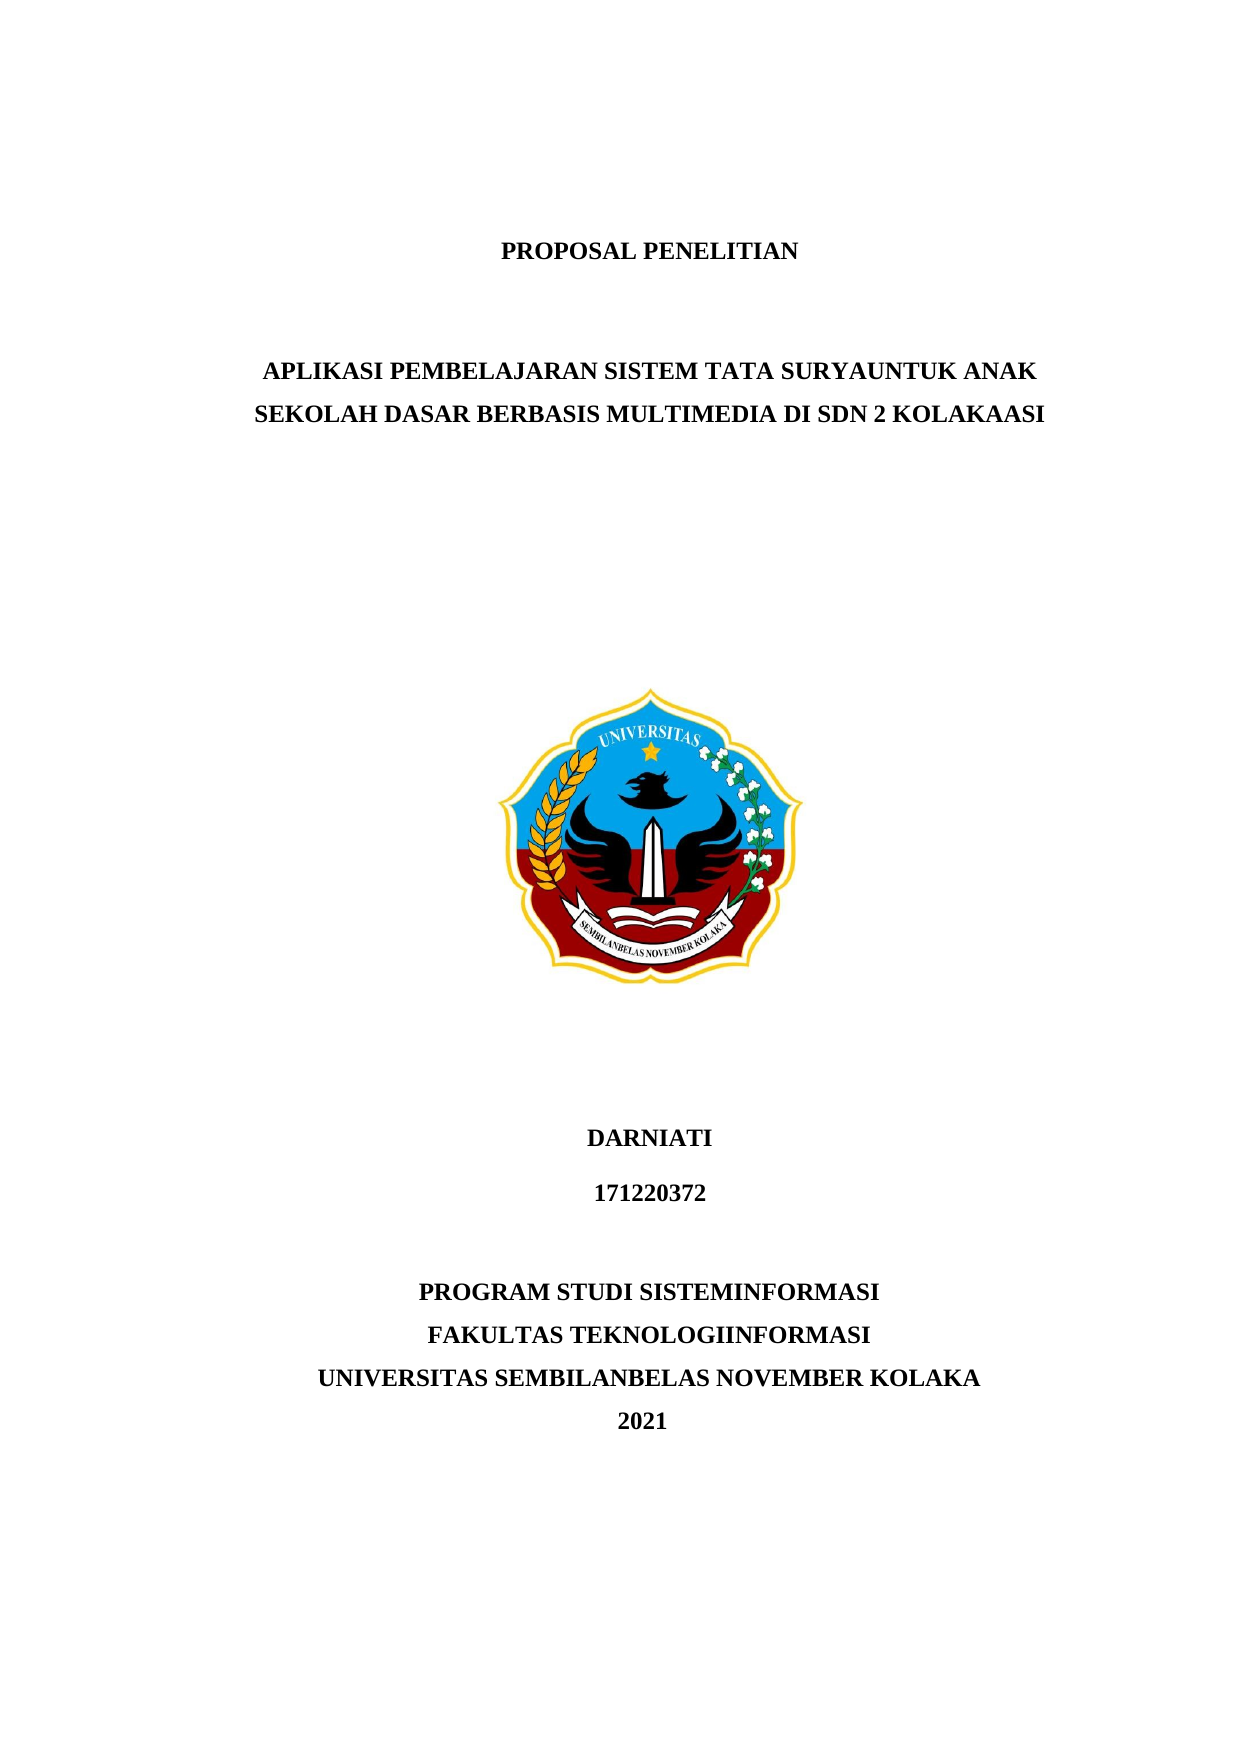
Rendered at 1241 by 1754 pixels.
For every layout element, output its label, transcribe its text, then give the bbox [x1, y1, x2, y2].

picture [467, 638, 833, 1033]
text APLIKASI PEMBELAJARAN SISTEM TATA SURYAUNTUK ANAK SEKOLAH DASAR BERBASIS MULTIMEDIA DI SDN 2 KOLAKAASI [236, 356, 1063, 428]
text 171220372 [236, 1178, 1063, 1207]
text PROGRAM STUDI SISTEMINFORMASI [236, 1277, 1062, 1306]
text DARNIATI [236, 1123, 1063, 1151]
text UNIVERSITAS SEMBILANBELAS NOVEMBER KOLAKA [236, 1363, 1062, 1392]
text PROPOSAL PENELITIAN [236, 236, 1063, 265]
text 2021 [399, 1406, 886, 1435]
text FAKULTAS TEKNOLOGIINFORMASI [236, 1320, 1062, 1349]
